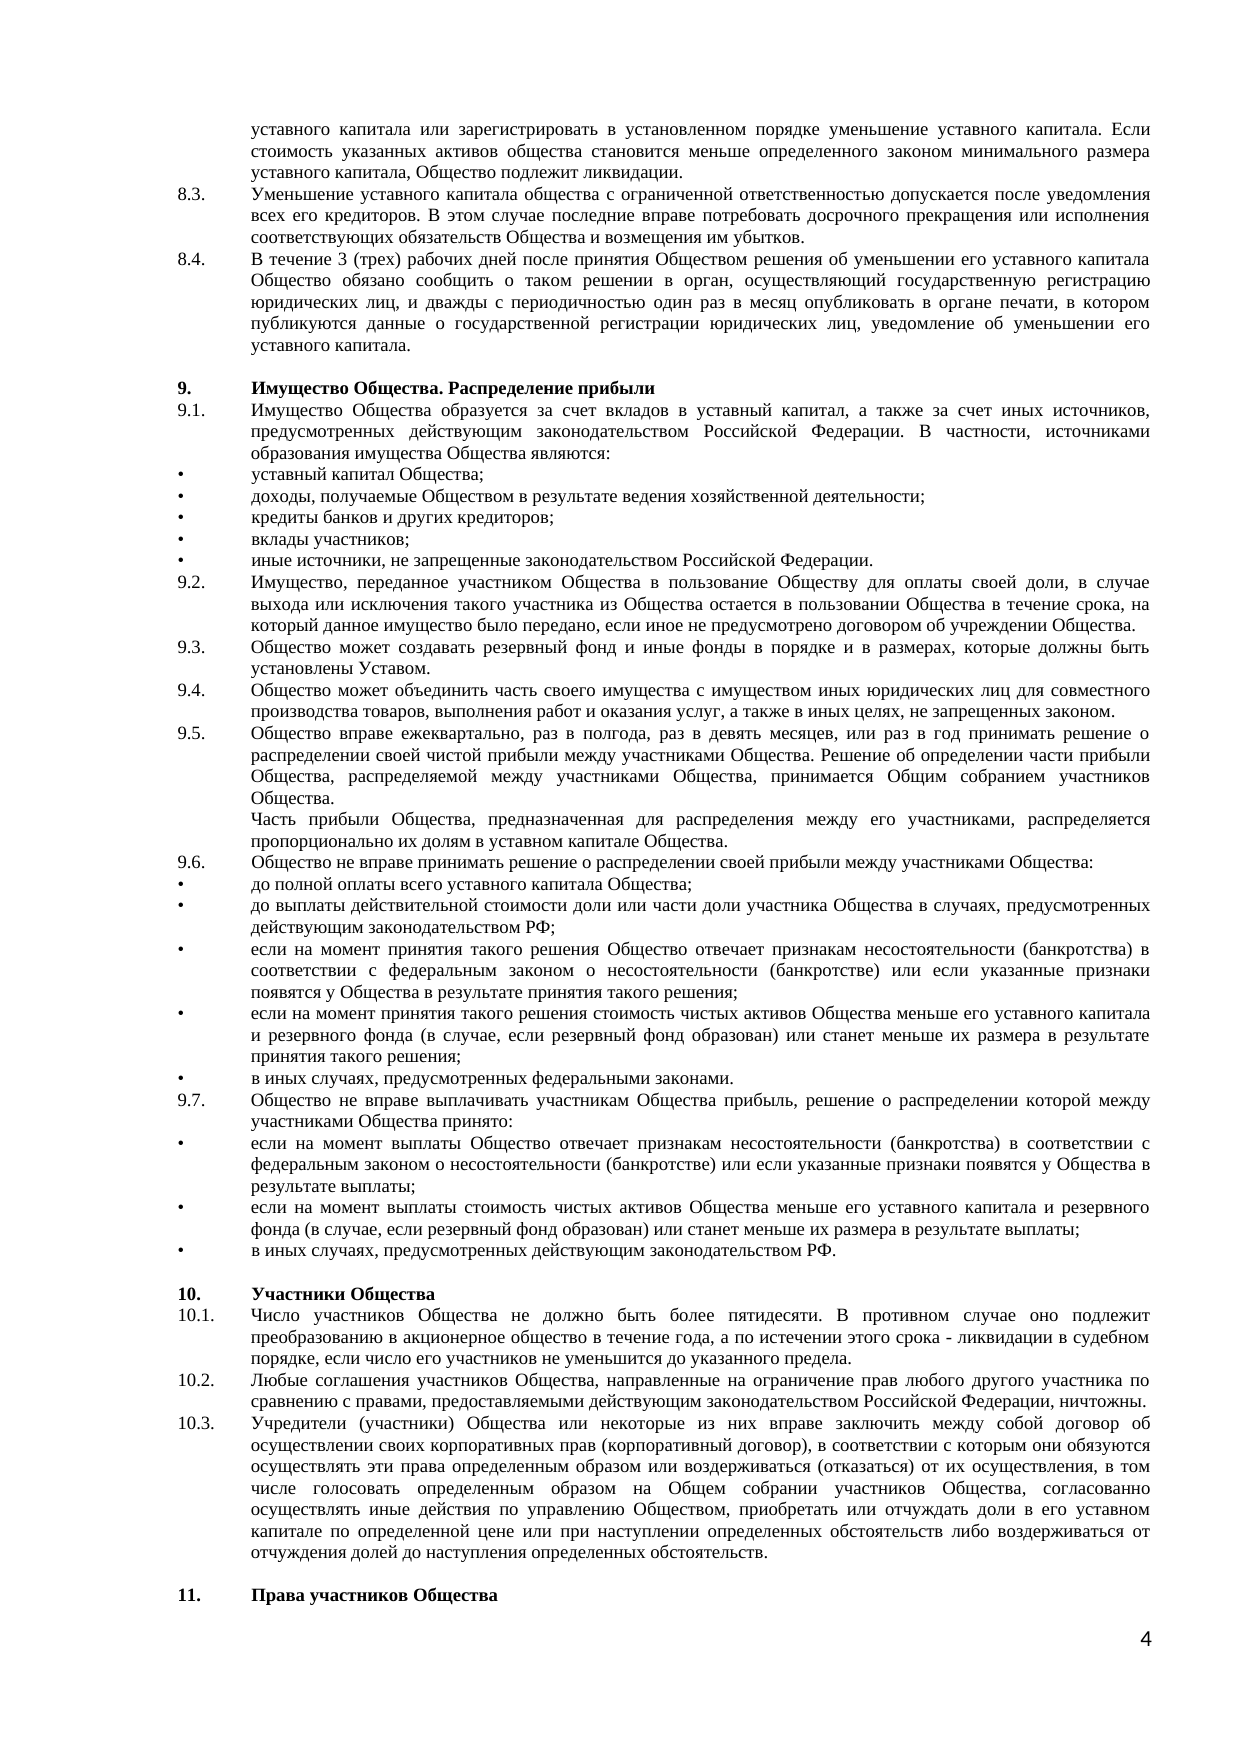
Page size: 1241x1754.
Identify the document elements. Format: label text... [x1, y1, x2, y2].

text 10.1. Число участников Общества не должно быть более пятидесяти. В противном случае оно подлежит преобразованию в акционерное общество в течение года, а по истечении этого срока - ликвидации в судебном порядке, если число его участников не уменьшится до указанного предела. [177, 1304, 1152, 1369]
text • если на момент принятия такого решения стоимость чистых активов Общества меньше его уставного капитала и резервного фонда (в случае, если резервный фонд образован) или станет меньше их размера в результате принятия такого решения; [177, 1002, 1152, 1067]
text • до полной оплаты всего уставного капитала Общества; [177, 873, 1152, 894]
text • до выплаты действительной стоимости доли или части доли участника Общества в случаях, предусмотренных действующим законодательством РФ; [177, 894, 1152, 937]
text 10. Участники Общества [177, 1282, 1152, 1304]
text 9. Имущество Общества. Распределение прибыли [177, 377, 1152, 398]
text 9.3. Общество может создавать резервный фонд и иные фонды в порядке и в размерах, которые должны быть установлены Уставом. [177, 636, 1152, 679]
text • вклады участников; [177, 528, 1152, 549]
text Часть прибыли Общества, предназначенная для распределения между его участниками, распределяется пропорционально их долям в уставном капитале Общества. [251, 808, 1152, 851]
text 9.5. Общество вправе ежеквартально, раз в полгода, раз в девять месяцев, или раз в год принимать решение о распределении своей чистой прибыли между участниками Общества. Решение об определении части прибыли Общества, распределяемой между участниками Общества, принимается Общим собранием участников Общества. [177, 722, 1152, 808]
text 9.1. Имущество Общества образуется за счет вкладов в уставный капитал, а также за счет иных источников, предусмотренных действующим законодательством Российской Федерации. В частности, источниками образования имущества Общества являются: [177, 398, 1152, 463]
text • кредиты банков и других кредиторов; [177, 506, 1152, 528]
text • иные источники, не запрещенные законодательством Российской Федерации. [177, 549, 1152, 571]
text 9.6. Общество не вправе принимать решение о распределении своей прибыли между участниками Общества: [177, 851, 1152, 873]
text 8.4. В течение 3 (трех) рабочих дней после принятия Обществом решения об уменьшении его уставного капитала Общество обязано сообщить о таком решении в орган, осуществляющий государственную регистрацию юридических лиц, и дважды с периодичностью один раз в месяц опубликовать в органе печати, в котором публикуются данные о государственной регистрации юридических лиц, уведомление об уменьшении его уставного капитала. [177, 247, 1152, 355]
text • если на момент выплаты стоимость чистых активов Общества меньше его уставного капитала и резервного фонда (в случае, если резервный фонд образован) или станет меньше их размера в результате выплаты; [177, 1196, 1152, 1239]
text 9.7. Общество не вправе выплачивать участникам Общества прибыль, решение о распределении которой между участниками Общества принято: [177, 1088, 1152, 1132]
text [177, 118, 1152, 183]
text 10.2. Любые соглашения участников Общества, направленные на ограничение прав любого другого участника по сравнению с правами, предоставляемыми действующим законодательством Российской Федерации, ничтожны. [177, 1369, 1152, 1412]
text 11. Права участников Общества [177, 1584, 1152, 1606]
text 8.3. Уменьшение уставного капитала общества с ограниченной ответственностью допускается после уведомления всех его кредиторов. В этом случае последние вправе потребовать досрочного прекращения или исполнения соответствующих обязательств Общества и возмещения им убытков. [177, 183, 1152, 247]
text • в иных случаях, предусмотренных федеральными законами. [177, 1067, 1152, 1088]
text 10.3. Учредители (участники) Общества или некоторые из них вправе заключить между собой договор об осуществлении своих корпоративных прав (корпоративный договор), в соответствии с которым они обязуются осуществлять эти права определенным образом или воздерживаться (отказаться) от их осуществления, в том числе голосовать определенным образом на Общем собрании участников Общества, согласованно осуществлять иные действия по управлению Обществом, приобретать или отчуждать доли в его уставном капитале по определенной цене или при наступлении определенных обстоятельств либо воздерживаться от отчуждения долей до наступления определенных обстоятельств. [177, 1412, 1152, 1563]
text • если на момент выплаты Общество отвечает признакам несостоятельности (банкротства) в соответствии с федеральным законом о несостоятельности (банкротстве) или если указанные признаки появятся у Общества в результате выплаты; [177, 1132, 1152, 1196]
text 9.4. Общество может объединить часть своего имущества с имуществом иных юридических лиц для совместного производства товаров, выполнения работ и оказания услуг, а также в иных целях, не запрещенных законом. [177, 679, 1152, 722]
text • доходы, получаемые Обществом в результате ведения хозяйственной деятельности; [177, 485, 1152, 506]
text • если на момент принятия такого решения Общество отвечает признакам несостоятельности (банкротства) в соответствии с федеральным законом о несостоятельности (банкротстве) или если указанные признаки появятся у Общества в результате принятия такого решения; [177, 937, 1152, 1002]
text • в иных случаях, предусмотренных действующим законодательством РФ. [177, 1239, 1152, 1261]
text • уставный капитал Общества; [177, 463, 1152, 485]
text 9.2. Имущество, переданное участником Общества в пользование Обществу для оплаты своей доли, в случае выхода или исключения такого участника из Общества остается в пользовании Общества в течение срока, на который данное имущество было передано, если иное не предусмотрено договором об учреждении Общества. [177, 571, 1152, 636]
